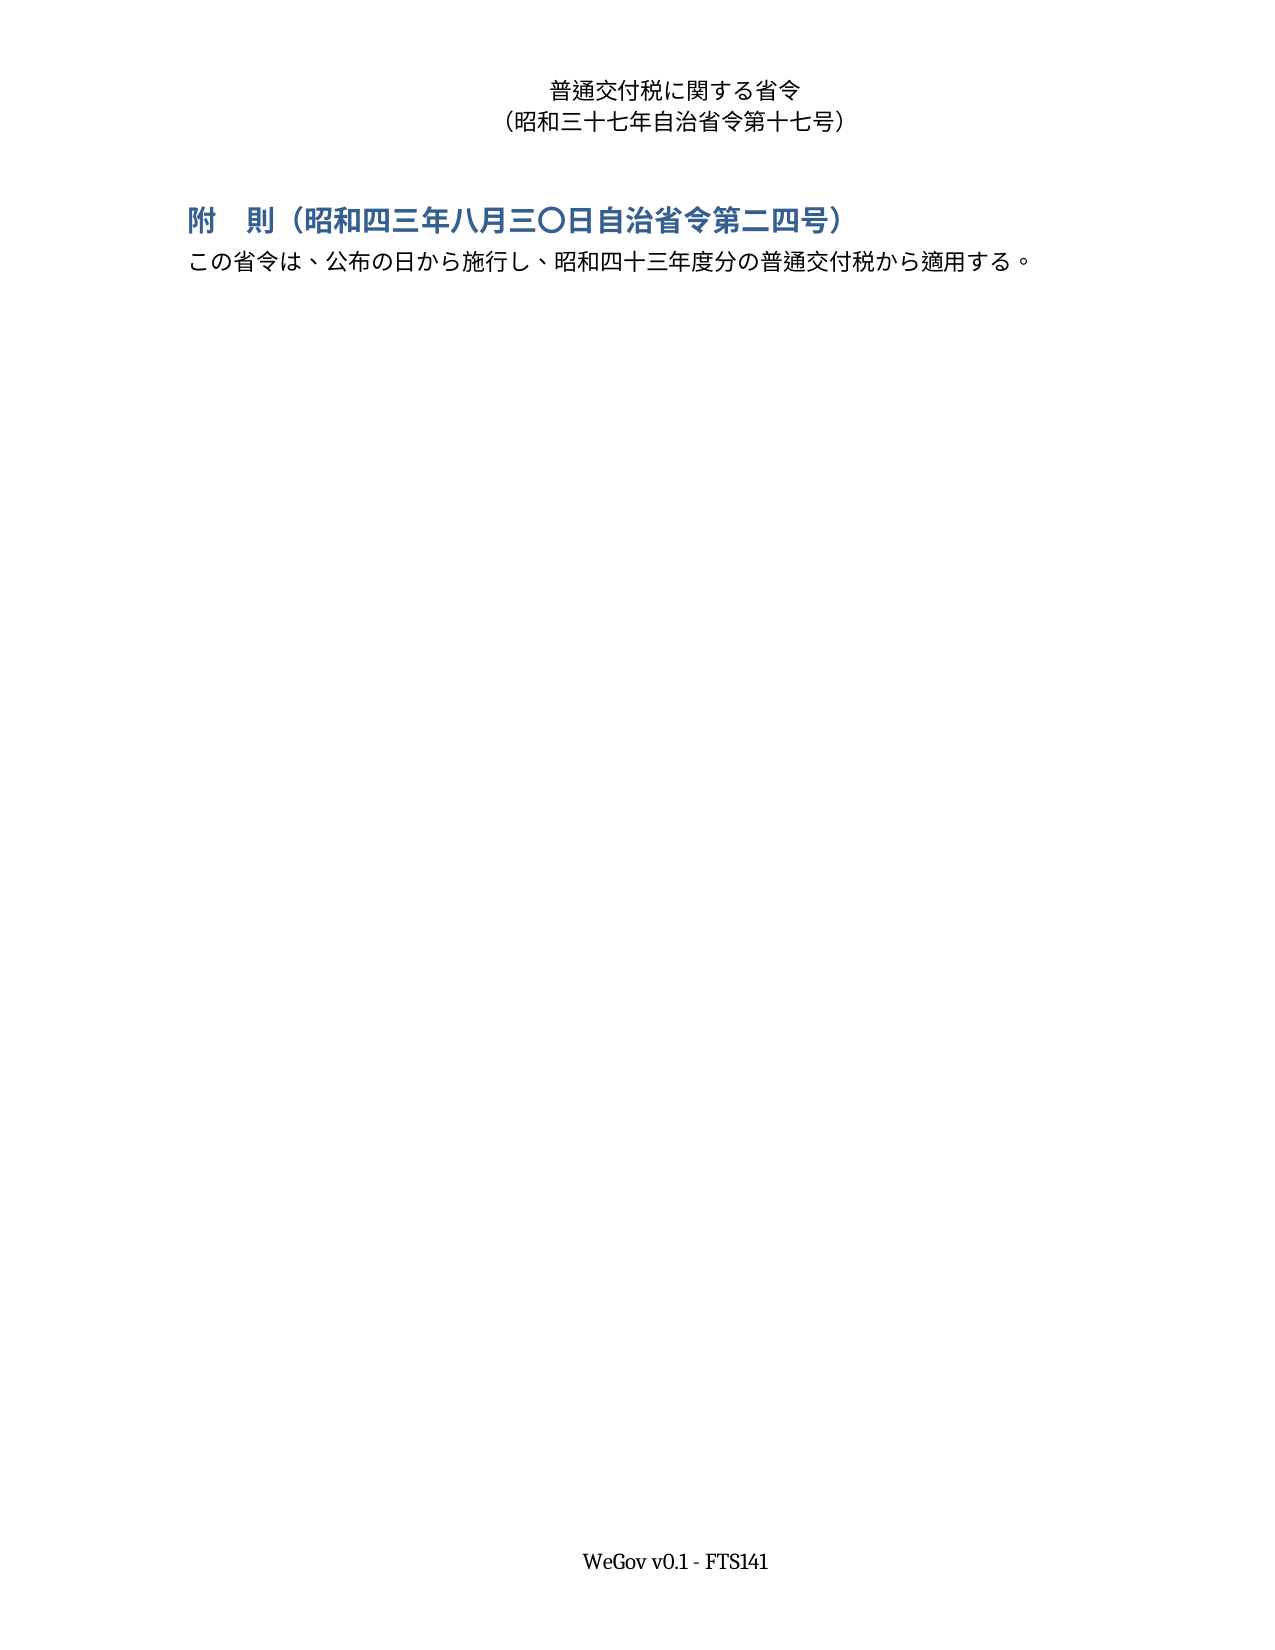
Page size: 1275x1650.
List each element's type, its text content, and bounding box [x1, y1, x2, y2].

subtitle 附 則（昭和四三年八月三〇日自治省令第二四号） [187, 200, 1087, 240]
text この省令は、公布の日から施行し、昭和四十三年度分の普通交付税から適用する。 [187, 246, 1087, 277]
